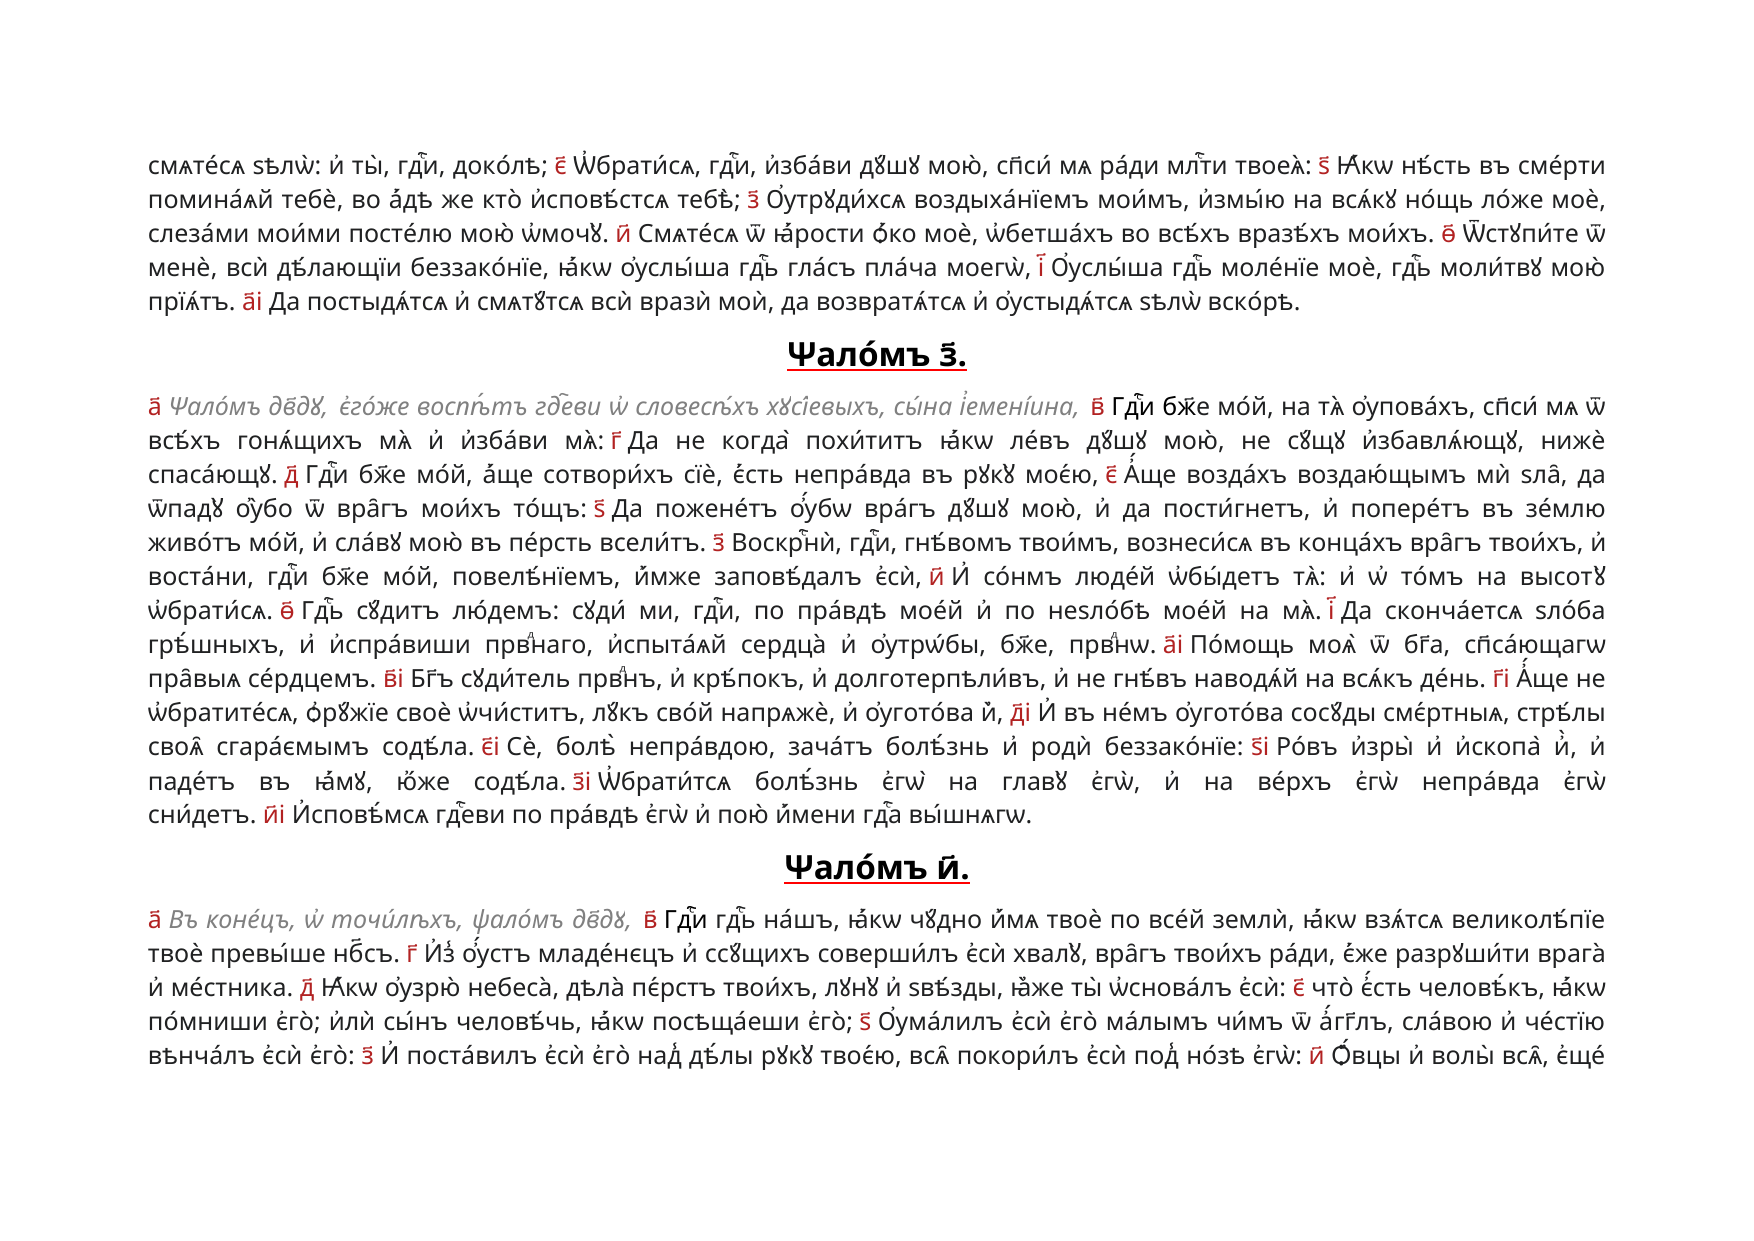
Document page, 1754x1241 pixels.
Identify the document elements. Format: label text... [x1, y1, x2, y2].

text Ѱало́мъ и҃. [148, 844, 1606, 889]
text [148, 148, 1606, 318]
text а҃ Ѱало́мъ дв҃дꙋ, є҆го́же воспѣ́тъ гдⷭ҇еви ѡ҆ словесѣ́хъ хꙋсі́евыхъ, сы́на і҆емені́ина, в҃ Гдⷭ҇и бж҃е мо́й, на тѧ̀ ѹ҆пова́хъ, сп҃си́ мѧ ѿ всѣ́хъ гонѧ́щихъ мѧ̀ и҆ и҆зба́ви мѧ̀: г҃ Да не когда̀ похи́титъ ꙗ҆́кѡ ле́въ дꙋ́шꙋ мою̀, не сꙋ́щꙋ и҆збавлѧ́ющꙋ, нижѐ спаса́ющꙋ. д҃ Гдⷭ҇и бж҃е мо́й, а҆́ще сотвори́хъ сїѐ, є҆́сть непра́вда въ рꙋкꙋ̀ моє́ю, є҃ А҆́ще возда́хъ воздаю́щымъ мѝ ѕла̑, да ѿпадꙋ̀ ѹ҆̀бо ѿ вра̑гъ мои́хъ то́щъ: ѕ҃ Да пожене́тъ ѹ҆́бѡ вра́гъ дꙋ́шꙋ мою̀, и҆ да пости́гнетъ, и҆ попере́тъ въ зе́млю живо́тъ мо́й, и҆ сла́вꙋ мою̀ въ пе́рсть всели́тъ. з҃ Воскрⷭ҇нѝ, гдⷭ҇и, гнѣ́вомъ твои́мъ, вознеси́сѧ въ конца́хъ вра̑гъ твои́хъ, и҆ воста́ни, гдⷭ҇и бж҃е мо́й, повелѣ́нїемъ, и҆́мже заповѣ́далъ є҆сѝ, и҃ И҆ со́нмъ люде́й ѡ҆бы́детъ тѧ̀: и҆ ѡ҆ то́мъ на высотꙋ̀ ѡ҆брати́сѧ. ѳ҃ Гдⷭ҇ь сꙋ́дитъ лю́демъ: сꙋди́ ми, гдⷭ҇и, по пра́вдѣ мое́й и҆ по неѕло́бѣ мое́й на мѧ̀. і҃ Да сконча́етсѧ ѕло́ба грѣ́шныхъ, и҆ и҆спра́виши првⷣнаго, и҆спыта́ѧй сердца̀ и҆ ѹ҆трѡ́бы, бж҃е, првⷣнѡ. а҃і По́мощь моѧ̀ ѿ бг҃а, сп҃са́ющагѡ пра̑выѧ се́рдцемъ. в҃і Бг҃ъ сꙋди́тель првⷣнъ, и҆ крѣ́покъ, и҆ долготерпѣли́въ, и҆ не гнѣ́въ наводѧ́й на всѧ́къ де́нь. г҃і А҆́ще не ѡ҆братите́сѧ, ѻ҆рꙋ́жїе своѐ ѡ҆чи́ститъ, лꙋ́къ сво́й напрѧжѐ, и҆ ѹ҆гото́ва и҆̀, д҃і И҆ въ не́мъ ѹ҆гото́ва сосꙋ́ды смє́ртныѧ, стрѣ́лы своѧ̑ сгара́ємымъ содѣ́ла. є҃і Сѐ, болѣ̀ непра́вдою, зача́тъ болѣ́знь и҆ родѝ беззако́нїе: ѕ҃і Ро́въ и҆зры̀ и҆ и҆скопа̀ и҆̀, и҆ паде́тъ въ ꙗ҆́мꙋ, ю҆́же содѣ́ла. з҃і Ѡ҆брати́тсѧ болѣ́знь є҆гѡ̀ на главꙋ̀ є҆гѡ̀, и҆ на ве́рхъ є҆гѡ̀ непра́вда є҆гѡ̀ сни́детъ. и҃і И҆сповѣ́мсѧ гдⷭ҇еви по пра́вдѣ є҆гѡ̀ и҆ пою̀ и҆́мени гдⷭ҇а вы́шнѧгѡ. [148, 388, 1606, 831]
text Ѱало́мъ з҃. [148, 331, 1606, 376]
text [148, 902, 1606, 1072]
